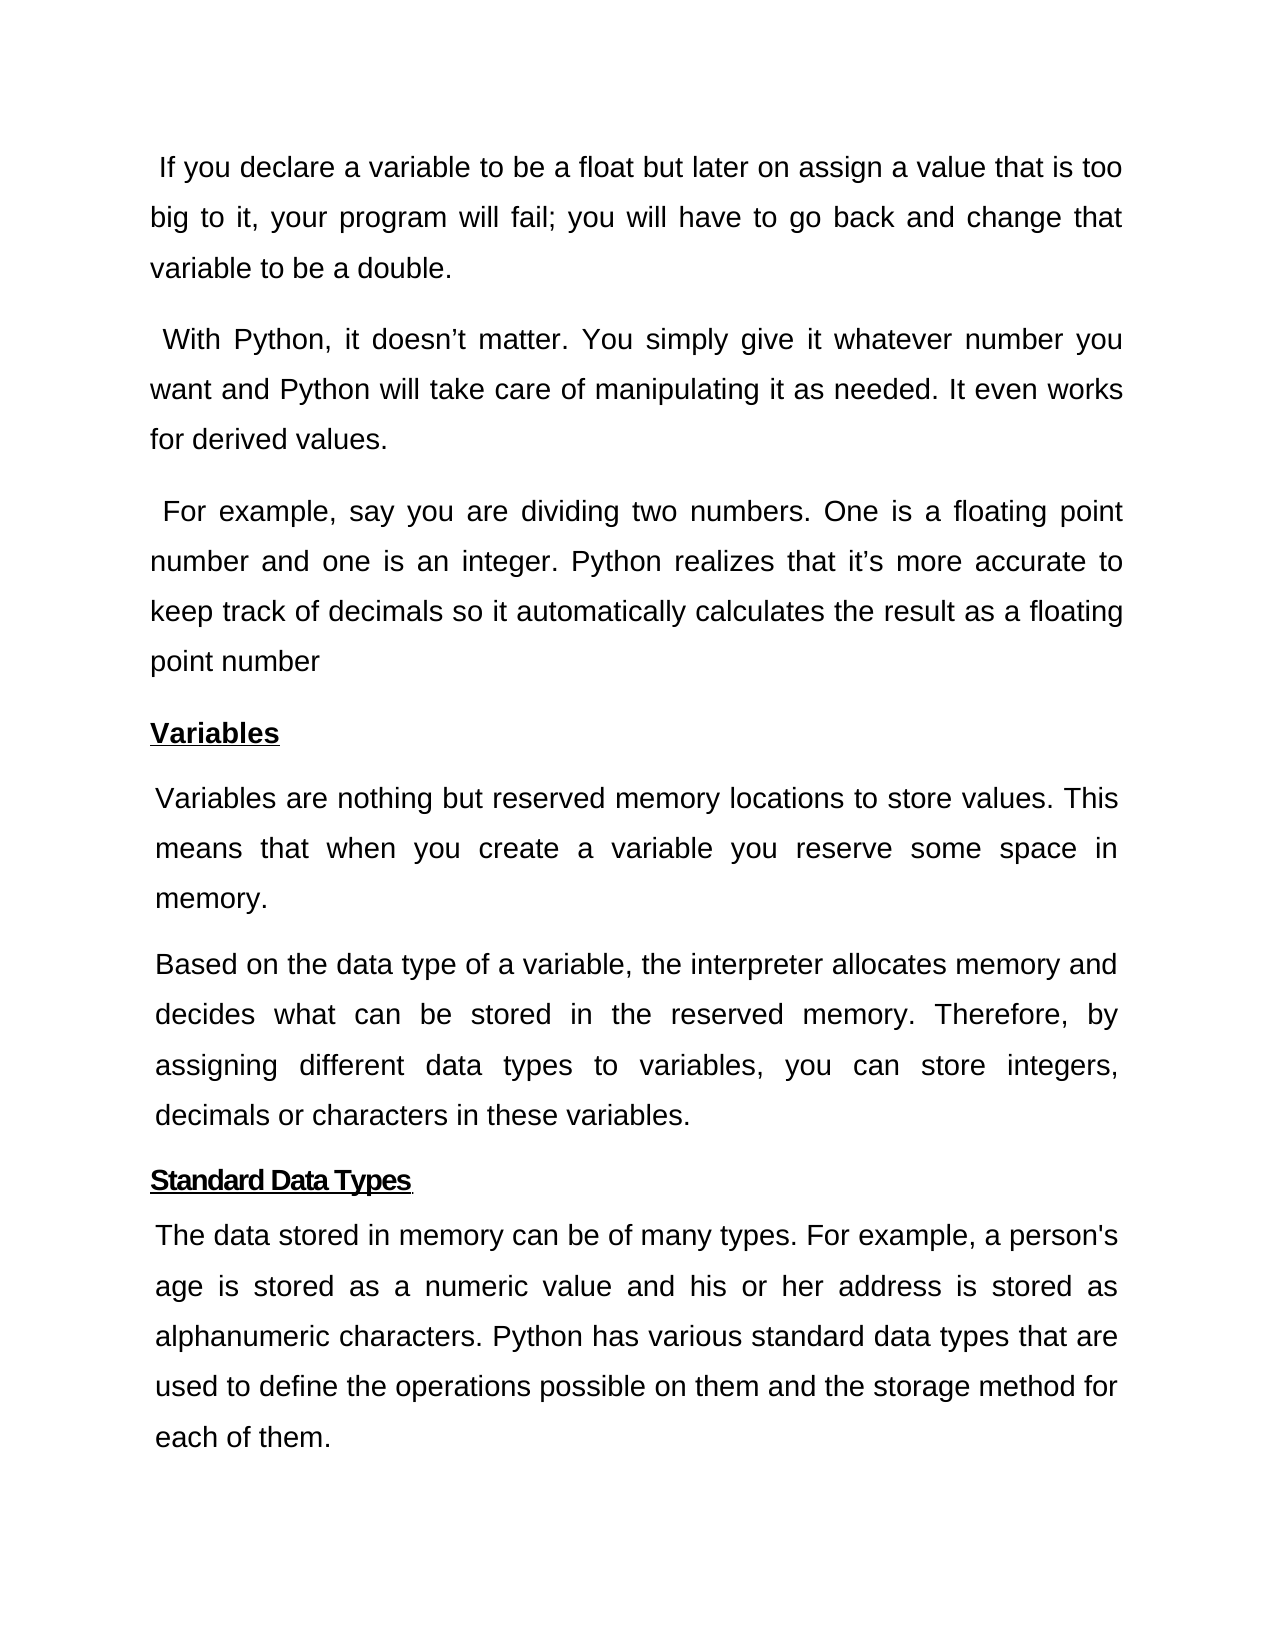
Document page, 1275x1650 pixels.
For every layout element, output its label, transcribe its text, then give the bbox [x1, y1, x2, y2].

text With Python, it doesn’t matter. You simply give it whatever number you want and Python will take care of manipulating it as needed. It even works for derived values. [150, 322, 1125, 456]
text For example, say you are dividing two numbers. One is a floating point number and one is an integer. Python realizes that it’s more accurate to keep track of decimals so it automatically calculates the result as a floating point number [150, 493, 1125, 678]
text Variables are nothing but reserved memory locations to store values. This means that when you create a variable you reserve some space in memory. [155, 781, 1120, 915]
text The data stored in memory can be of many types. For example, a person's age is stored as a numeric value and his or her address is stored as alphanumeric characters. Python has various standard data types that are used to define the operations possible on them and the storage method for each of them. [155, 1218, 1120, 1453]
text Variables [150, 716, 1120, 749]
text Based on the data type of a variable, the interpreter allocates memory and decides what can be stored in the reserved memory. Therefore, by assigning different data types to variables, you can store integers, decimals or characters in these variables. [155, 947, 1120, 1131]
text If you declare a variable to be a float but later on assign a value that is too big to it, your program will fail; you will have to go back and change that variable to be a double. [150, 150, 1125, 284]
text Standard Data Types [150, 1163, 1120, 1197]
